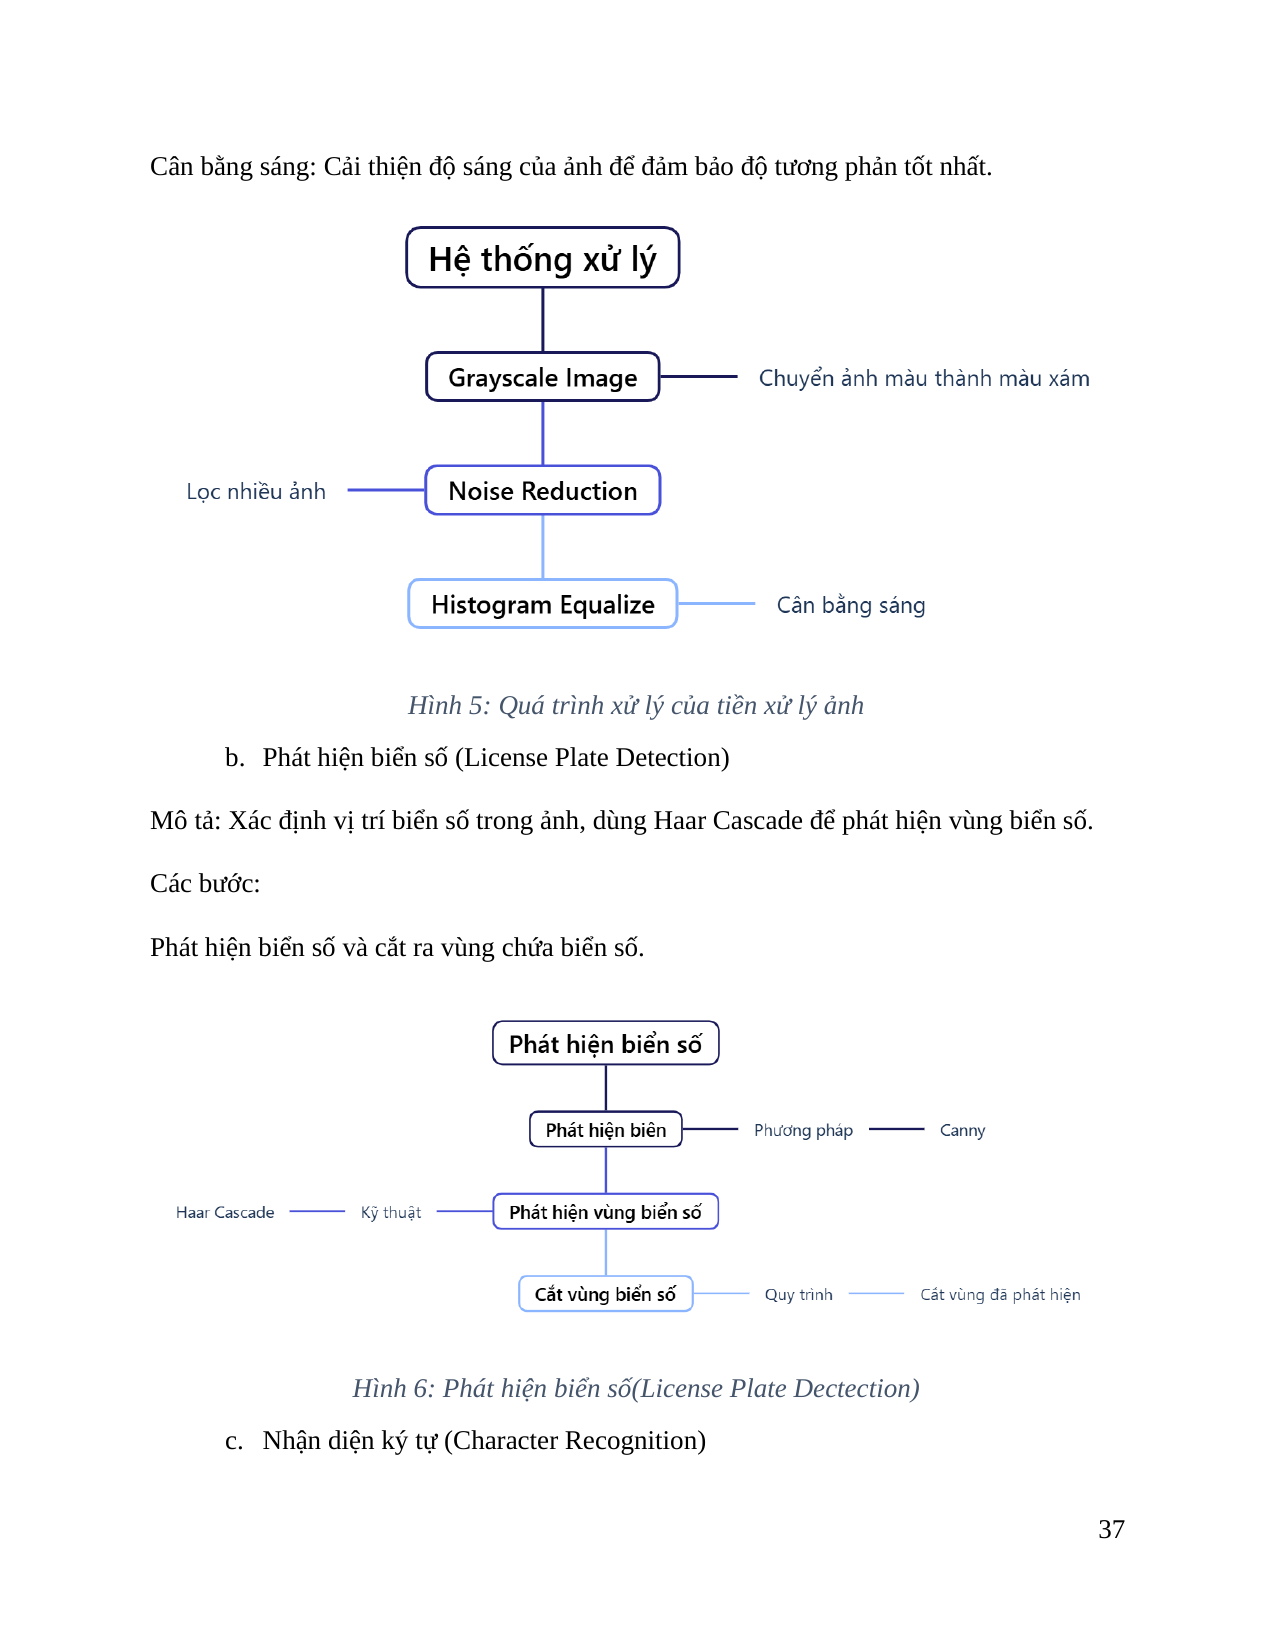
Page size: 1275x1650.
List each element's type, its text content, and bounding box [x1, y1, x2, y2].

picture [150, 213, 1125, 657]
text Mô tả: Xác định vị trí biển số trong ảnh, dùng Haar Cascade để phát hiện vùng biển số. [150, 804, 1125, 835]
text Cân bằng sáng: Cải thiện độ sáng của ảnh để đảm bảo độ tương phản tốt nhất. [150, 150, 1125, 181]
list Phát hiện biển số (License Plate Detection) [225, 741, 1125, 772]
text Phát hiện biển số và cắt ra vùng chứa biển số. [150, 931, 1125, 962]
text Các bước: [150, 868, 1125, 899]
picture [150, 994, 1125, 1340]
list Nhận diện ký tự (Character Recognition) [225, 1424, 1125, 1455]
